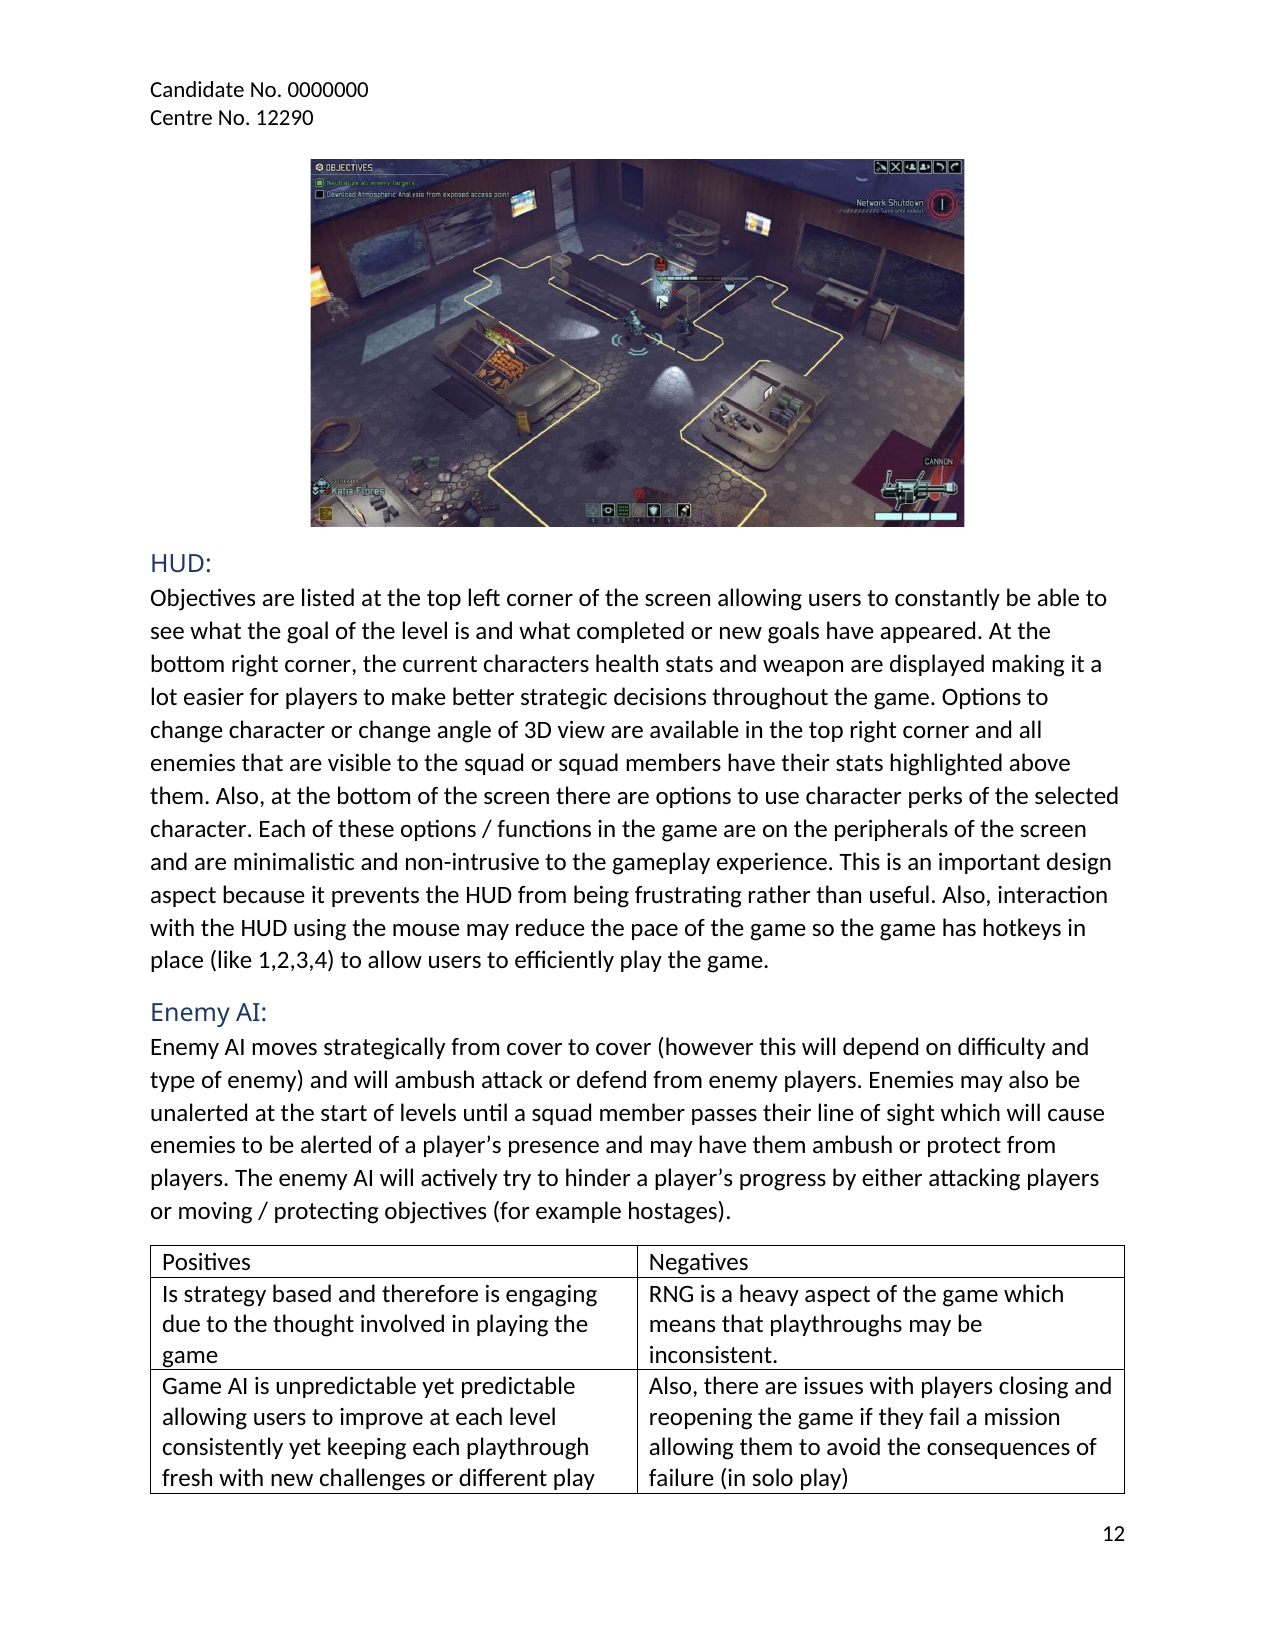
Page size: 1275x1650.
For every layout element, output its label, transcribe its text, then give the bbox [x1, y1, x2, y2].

table_cell RNG is a heavy aspect of the game which means that playthroughs may be inconsistent. [638, 1278, 1124, 1369]
table_header Positives [151, 1246, 637, 1277]
picture [310, 159, 965, 527]
text Enemy AI moves strategically from cover to cover (however this will depend on difficulty and type of enemy) and will ambush attack or defend from enemy players. Enemies may also be unalerted at the start of levels until a squad member passes their line of sight which will cause enemies to be alerted of a player’s presence and may have them ambush or protect from players. The enemy AI will actively try to hinder a player’s progress by either attacking players or moving / protecting objectives (for example hostages). [150, 1031, 1125, 1226]
table_cell Is strategy based and therefore is engaging due to the thought involved in playing the game [151, 1278, 637, 1369]
text Objectives are listed at the top left corner of the screen allowing users to constantly be able to see what the goal of the level is and what completed or new goals have appeared. At the bottom right corner, the current characters health stats and weapon are displayed making it a lot easier for players to make better strategic decisions throughout the game. Options to change character or change angle of 3D view are available in the top right corner and all enemies that are visible to the squad or squad members have their stats highlighted above them. Also, at the bottom of the screen there are options to use character perks of the selected character. Each of these options / functions in the game are on the peripherals of the screen and are minimalistic and non-intrusive to the gameplay experience. This is an important design aspect because it prevents the HUD from being frustrating rather than useful. Also, interaction with the HUD using the mouse may reduce the pace of the game so the game has hotkeys in place (like 1,2,3,4) to allow users to efficiently play the game. [150, 582, 1125, 975]
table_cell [638, 1370, 1124, 1492]
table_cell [151, 1370, 637, 1492]
table_header Negatives [638, 1246, 1124, 1277]
subtitle HUD: [150, 546, 1125, 580]
subtitle Enemy AI: [150, 994, 1125, 1028]
